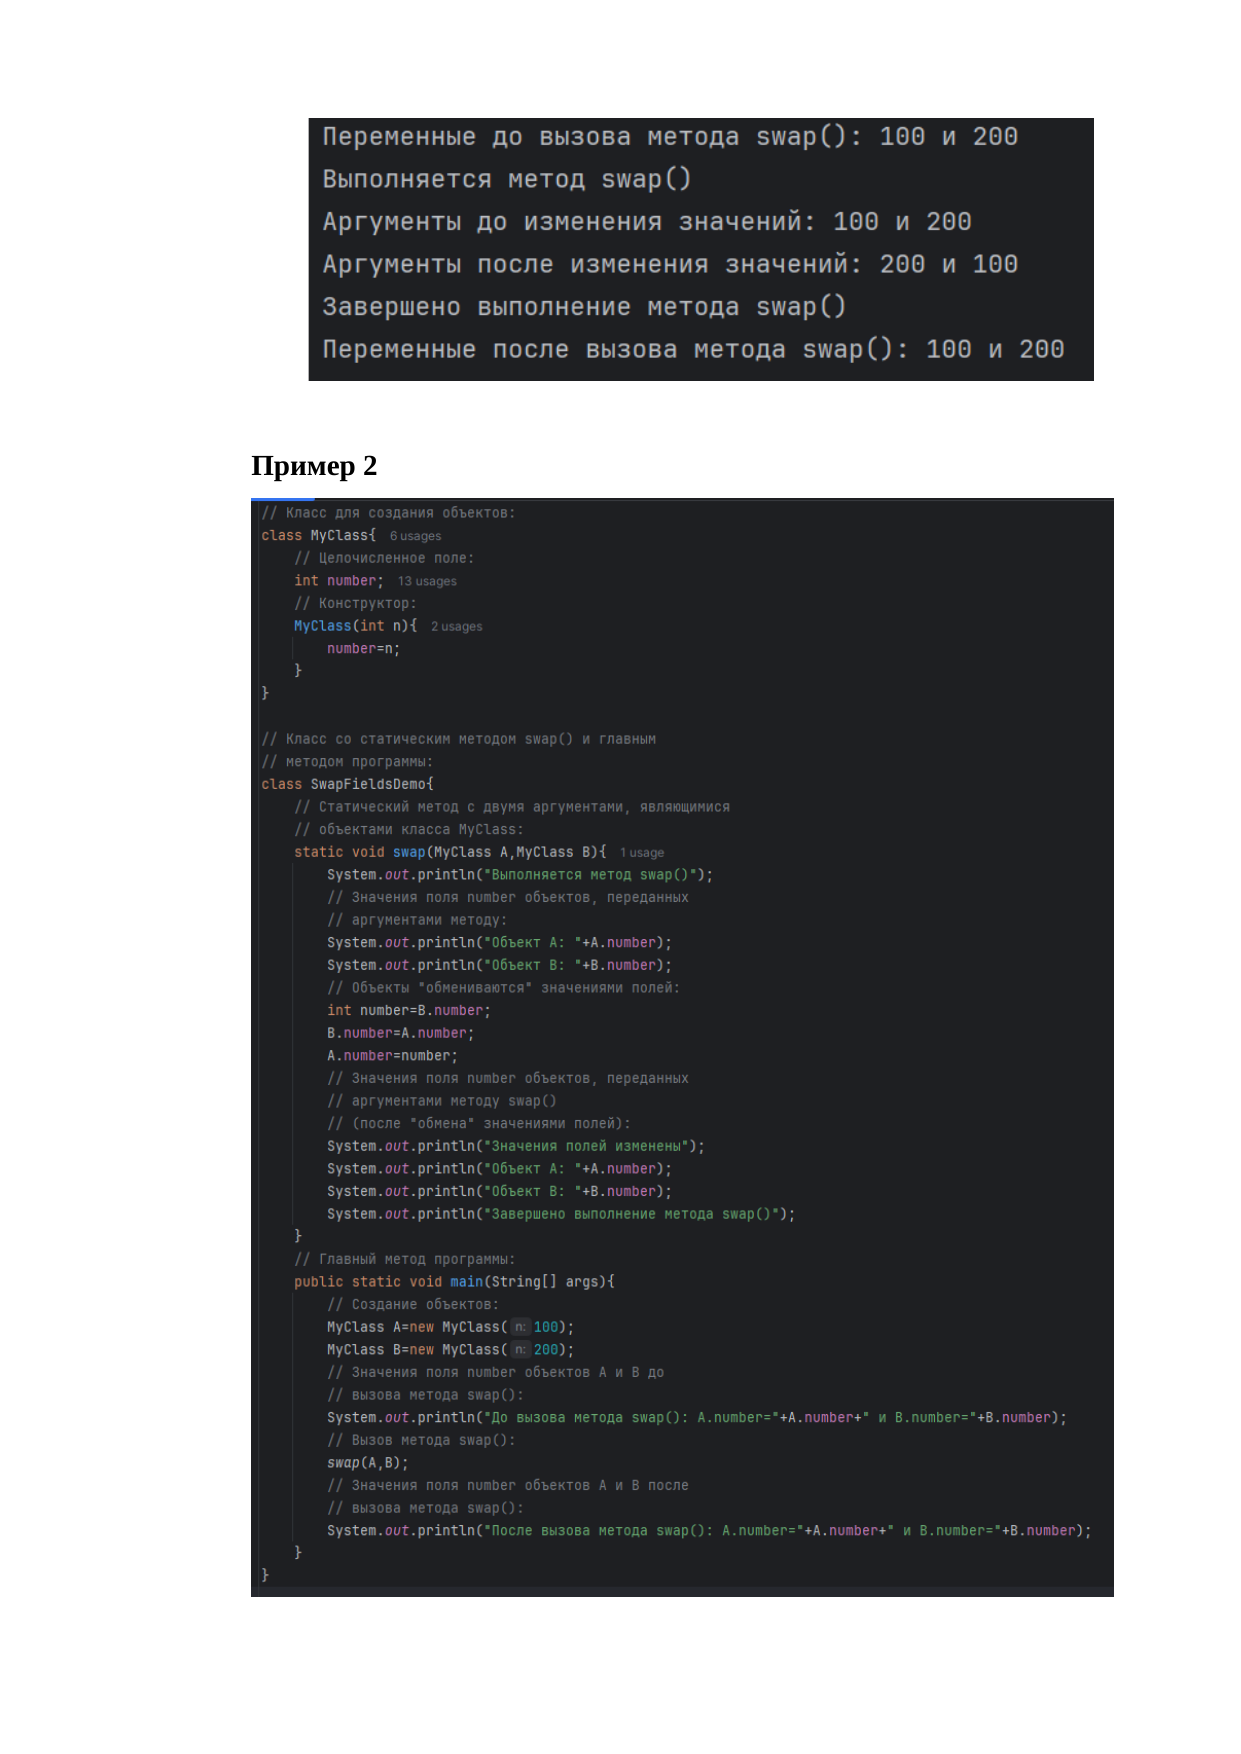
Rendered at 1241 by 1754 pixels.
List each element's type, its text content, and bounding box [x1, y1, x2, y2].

text Пример 2 [177, 448, 1152, 481]
picture [251, 498, 1114, 1597]
picture [308, 118, 1094, 381]
